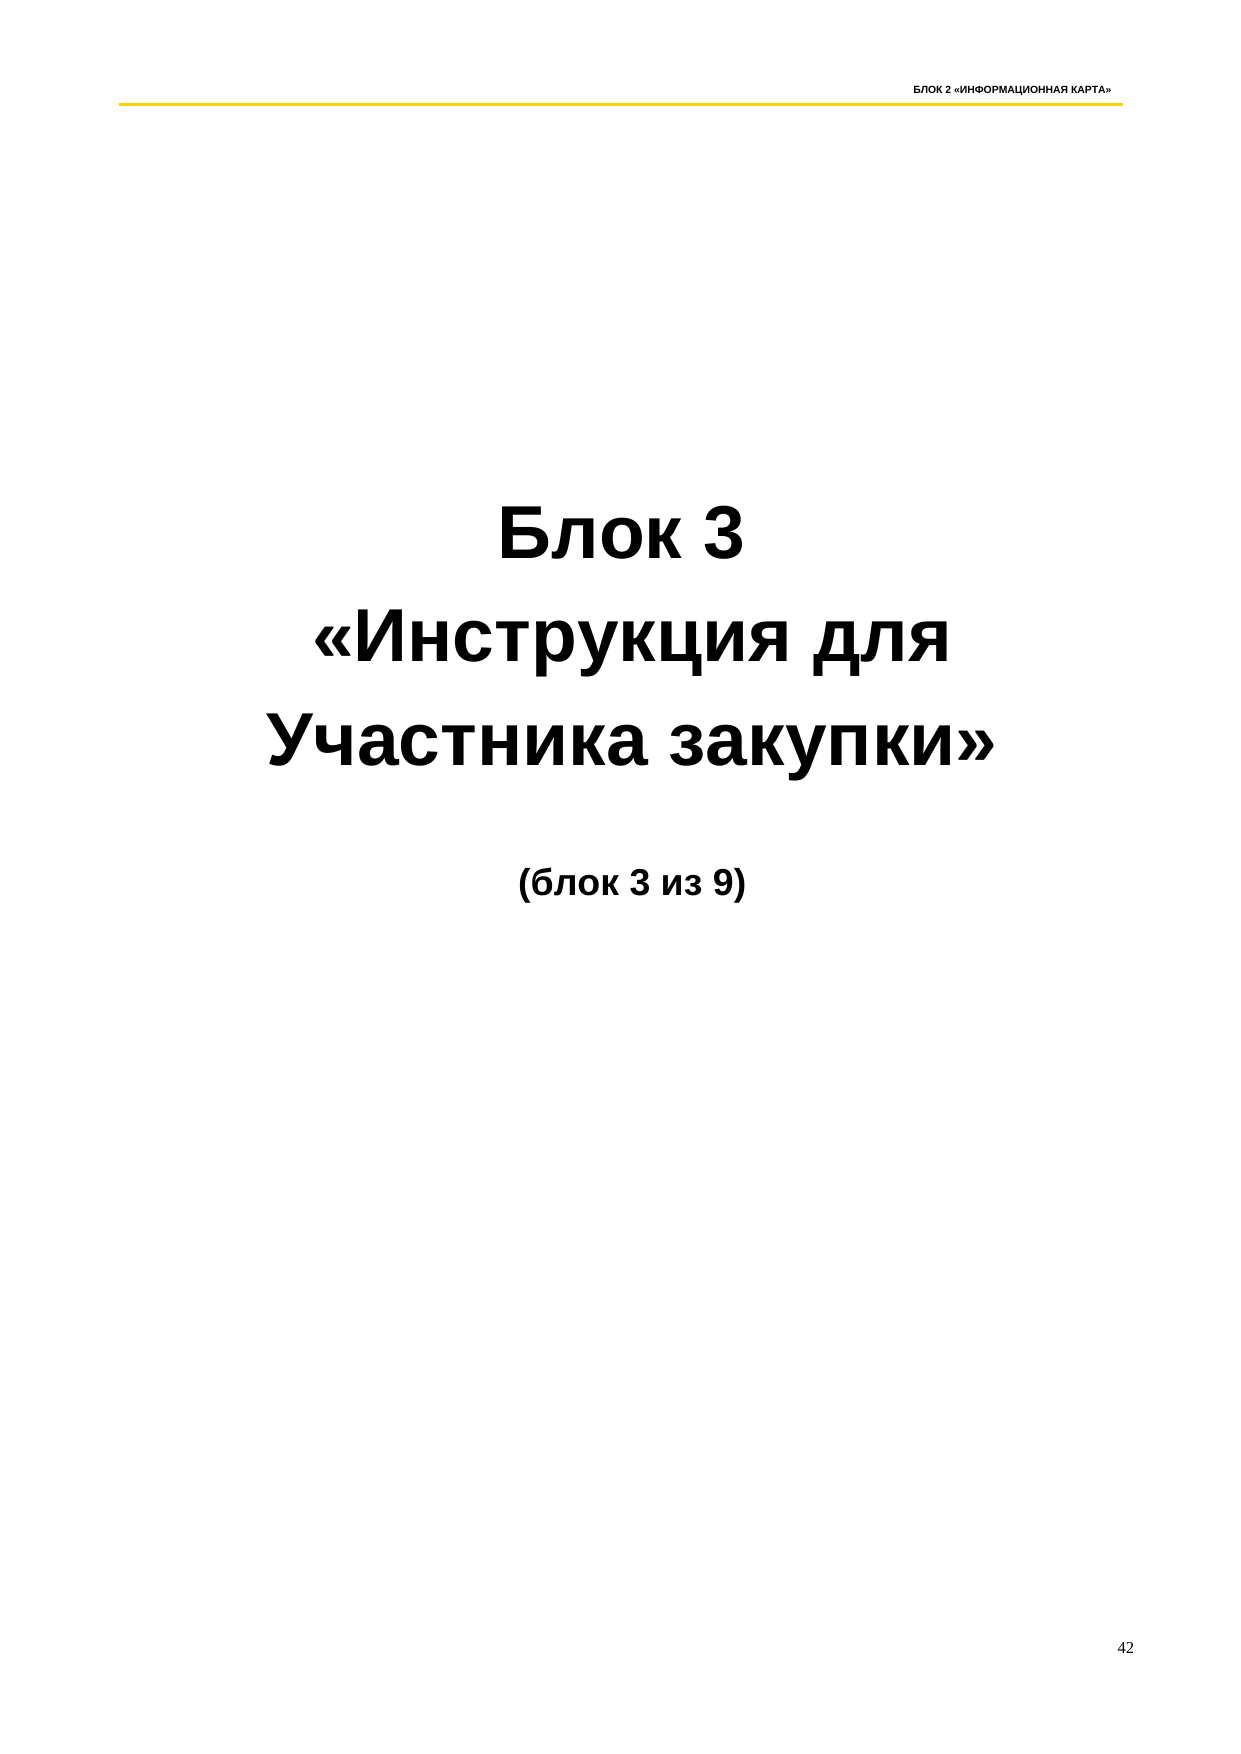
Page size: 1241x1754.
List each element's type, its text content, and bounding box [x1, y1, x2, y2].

text (блок 3 из 9) [130, 861, 1134, 904]
